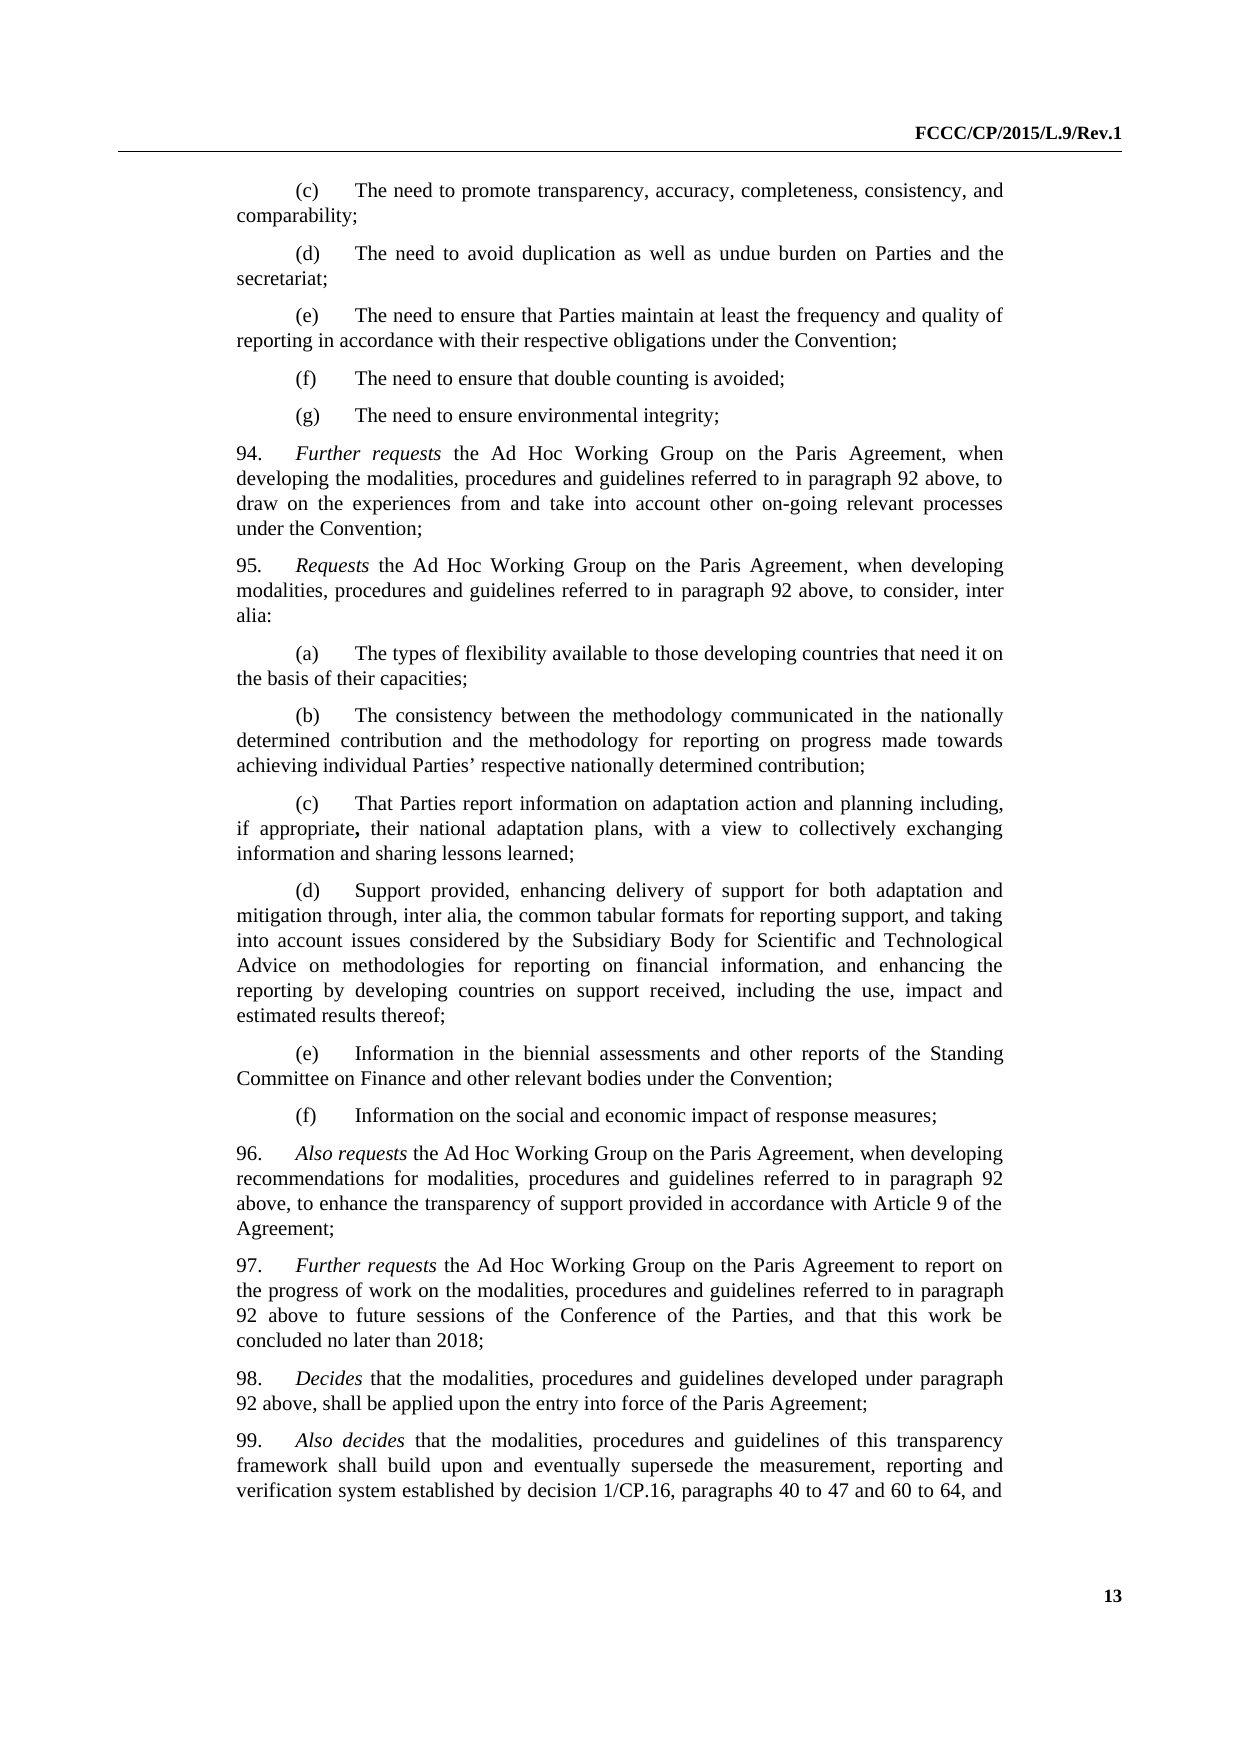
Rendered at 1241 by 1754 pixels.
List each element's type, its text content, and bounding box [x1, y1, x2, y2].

text (e) The need to ensure that Parties maintain at least the frequency and quality of reporting in accordance with their respective obligations under the Convention; [236, 302, 1004, 352]
text 97. Further requests the Ad Hoc Working Group on the Paris Agreement to report on the progress of work on the modalities, procedures and guidelines referred to in paragraph 92 above to future sessions of the Conference of the Parties, and that this work be concluded no later than 2018; [236, 1252, 1004, 1352]
text (f) The need to ensure that double counting is avoided; [236, 365, 1004, 390]
text (a) The types of flexibility available to those developing countries that need it on the basis of their capacities; [236, 640, 1004, 690]
text 96. Also requests the Ad Hoc Working Group on the Paris Agreement, when developing recommendations for modalities, procedures and guidelines referred to in paragraph 92 above, to enhance the transparency of support provided in accordance with Article 9 of the Agreement; [236, 1140, 1004, 1240]
text (g) The need to ensure environmental integrity; [236, 402, 1004, 427]
text (f) Information on the social and economic impact of response measures; [236, 1102, 1004, 1127]
text (d) The need to avoid duplication as well as undue burden on Parties and the secretariat; [236, 240, 1004, 290]
text 94. Further requests the Ad Hoc Working Group on the Paris Agreement, when developing the modalities, procedures and guidelines referred to in paragraph 92 above, to draw on the experiences from and take into account other on-going relevant processes under the Convention; [236, 440, 1004, 540]
text 95. Requests the Ad Hoc Working Group on the Paris Agreement, when developing modalities, procedures and guidelines referred to in paragraph 92 above, to consider, inter alia: [236, 552, 1004, 627]
text (d) Support provided, enhancing delivery of support for both adaptation and mitigation through, inter alia, the common tabular formats for reporting support, and taking into account issues considered by the Subsidiary Body for Scientific and Technological Advice on methodologies for reporting on financial information, and enhancing the reporting by developing countries on support received, including the use, impact and estimated results thereof; [236, 877, 1004, 1027]
text (e) Information in the biennial assessments and other reports of the Standing Committee on Finance and other relevant bodies under the Convention; [236, 1040, 1004, 1090]
text (b) The consistency between the methodology communicated in the nationally determined contribution and the methodology for reporting on progress made towards achieving individual Parties’ respective nationally determined contribution; [236, 702, 1004, 777]
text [236, 1427, 1004, 1502]
text 98. Decides that the modalities, procedures and guidelines developed under paragraph 92 above, shall be applied upon the entry into force of the Paris Agreement; [236, 1365, 1004, 1415]
text (c) The need to promote transparency, accuracy, completeness, consistency, and comparability; [236, 177, 1004, 227]
text (c) That Parties report information on adaptation action and planning including, if appropriate, their national adaptation plans, with a view to collectively exchanging information and sharing lessons learned; [236, 790, 1004, 865]
